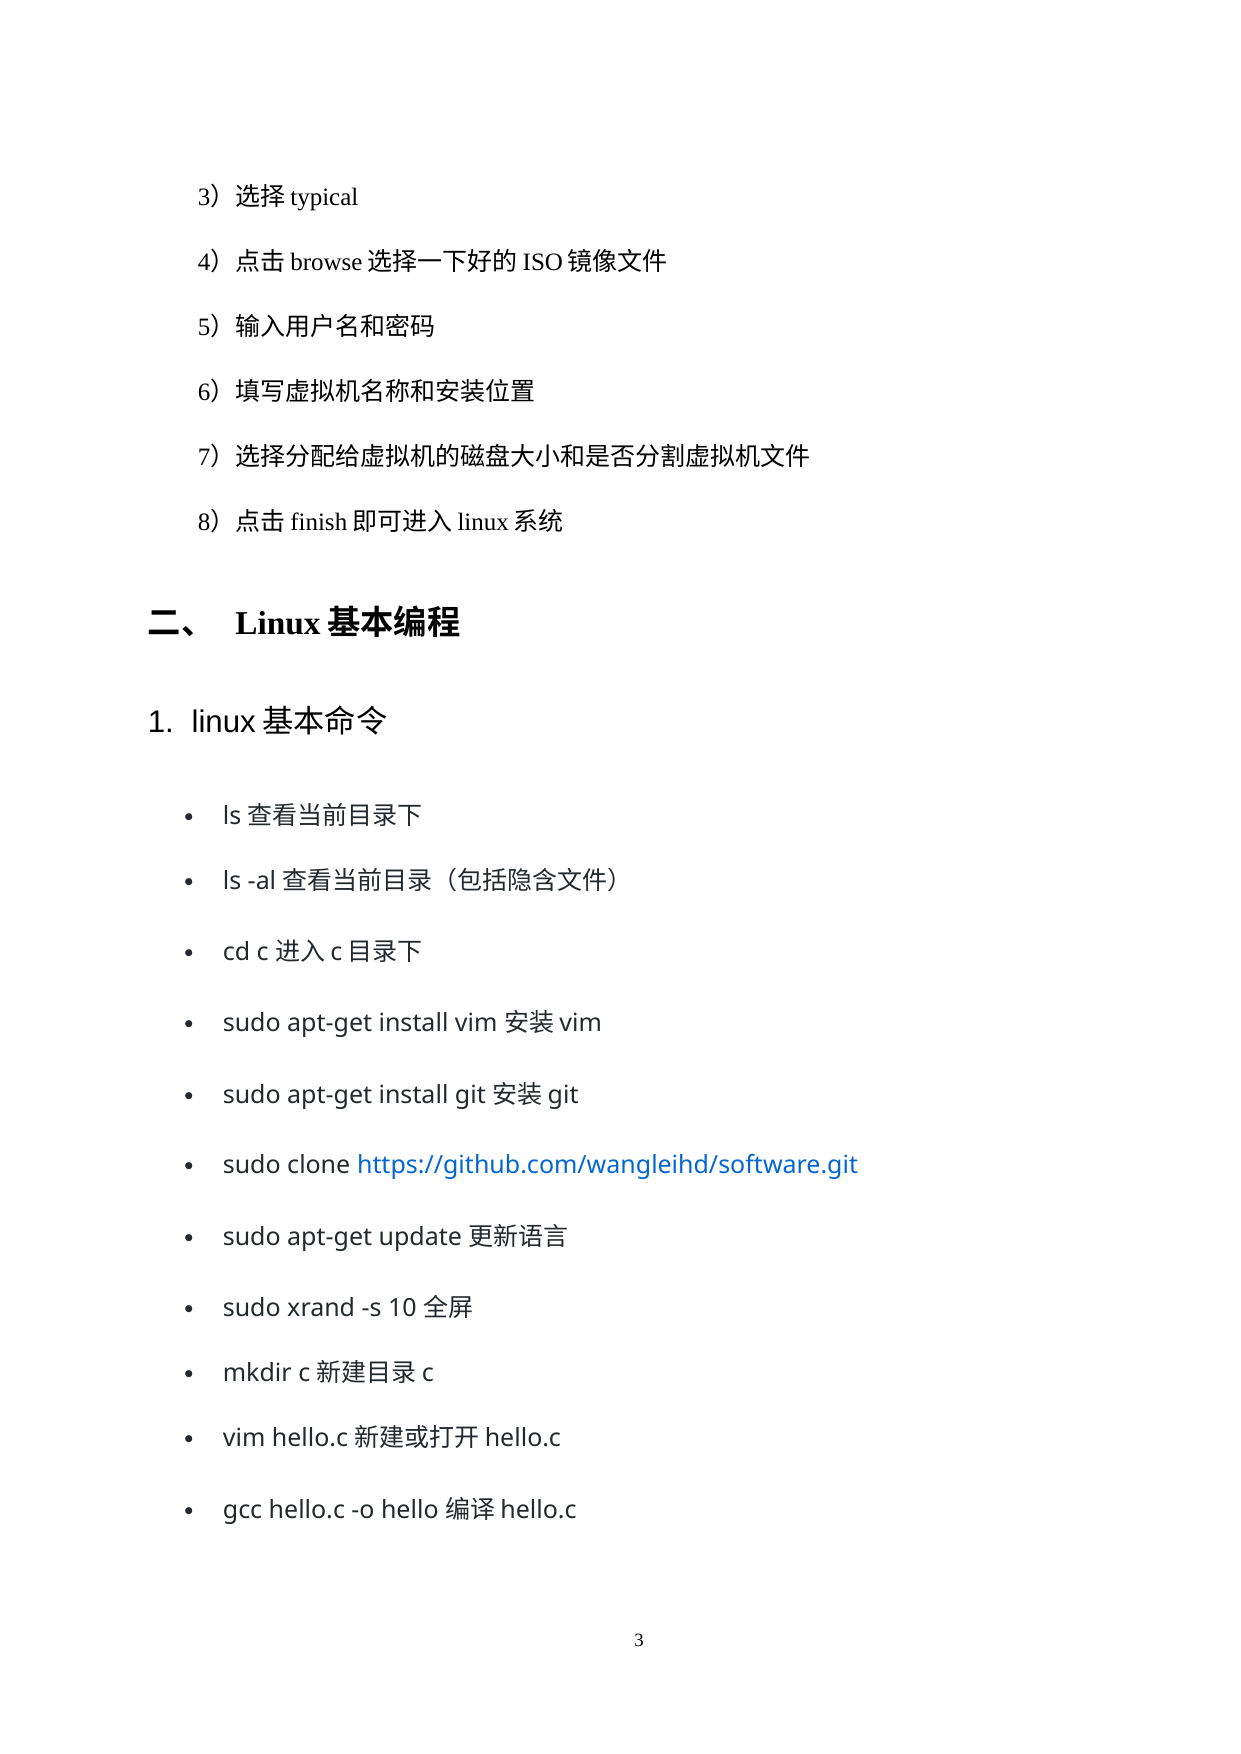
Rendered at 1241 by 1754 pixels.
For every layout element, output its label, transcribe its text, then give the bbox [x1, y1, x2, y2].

list sudo clone https://github.com/wangleihd/software.git [185, 1131, 1092, 1196]
text 7）选择分配给虚拟机的磁盘大小和是否分割虚拟机文件 [148, 422, 1092, 487]
text 5）输入用户名和密码 [148, 292, 1092, 357]
list mkdir c 新建目录c [185, 1338, 1092, 1403]
text 6）填写虚拟机名称和安装位置 [148, 357, 1092, 422]
text 8）点击finish即可进入linux系统 [148, 487, 1092, 552]
subtitle linux基本命令 [148, 687, 1092, 752]
list sudo apt-get install vim 安装vim [185, 988, 1092, 1053]
list sudo xrand -s 10 全屏 [185, 1273, 1092, 1338]
list gcc hello.c -o hello 编译hello.c [185, 1475, 1092, 1540]
text 3）选择typical [148, 162, 1092, 227]
subtitle Linux基本编程 [148, 587, 1092, 652]
list ls -al 查看当前目录（包括隐含文件） [185, 846, 1092, 911]
text 4）点击browse选择一下好的ISO镜像文件 [148, 227, 1092, 292]
list sudo apt-get install git 安装git [185, 1060, 1092, 1125]
list sudo apt-get update 更新语言 [185, 1202, 1092, 1267]
list cd c 进入c目录下 [185, 917, 1092, 982]
list vim hello.c 新建或打开hello.c [185, 1403, 1092, 1468]
list ls 查看当前目录下 [185, 781, 1092, 846]
